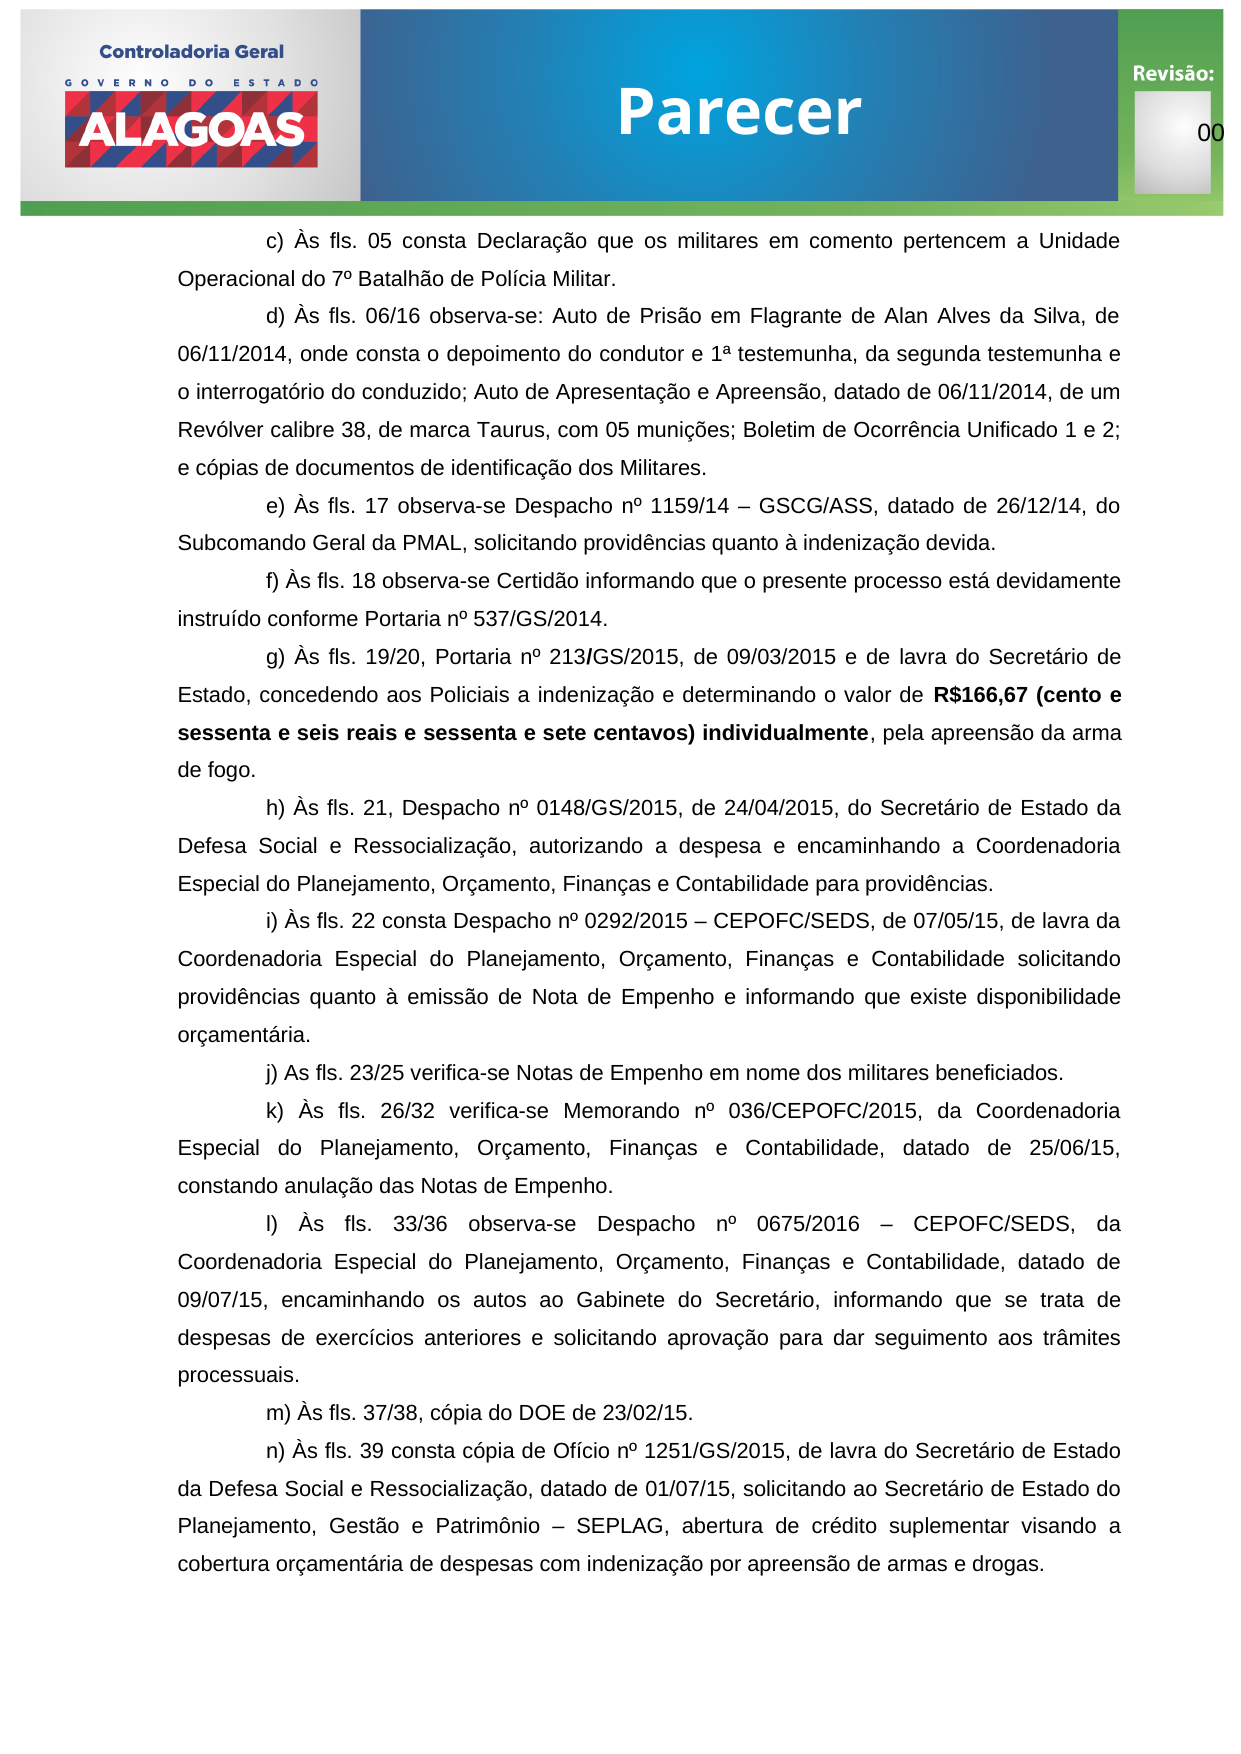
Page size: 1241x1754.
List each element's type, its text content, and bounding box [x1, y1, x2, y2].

picture [20, 9, 1224, 216]
picture [1214, 125, 1222, 139]
list d) Às fls. 06/16 observa-se: Auto de Prisão em Flagrante de Alan Alves da Silva, de 06/11/2014, onde consta o depoimento do condutor e 1ª testemunha, da segunda testemunha e o interrogatório do conduzido; Auto de Apresentação e Apreensão, datado de 06/11/2014, de um Revólver calibre 38, de marca Taurus, com 05 munições; Boletim de Ocorrência Unificado 1 e 2; e cópias de documentos de identificação dos Militares. [177, 303, 1122, 480]
list h) Às fls. 21, Despacho nº 0148/GS/2015, de 24/04/2015, do Secretário de Estado da Defesa Social e Ressocialização, autorizando a despesa e encaminhando a Coordenadoria Especial do Planejamento, Orçamento, Finanças e Contabilidade para providências. [177, 795, 1122, 896]
list k) Às fls. 26/32 verifica-se Memorando nº 036/CEPOFC/2015, da Coordenadoria Especial do Planejamento, Orçamento, Finanças e Contabilidade, datado de 25/06/15, constando anulação das Notas de Empenho. [177, 1097, 1122, 1198]
list l) Às fls. 33/36 observa-se Despacho nº 0675/2016 – CEPOFC/SEDS, da Coordenadoria Especial do Planejamento, Orçamento, Finanças e Contabilidade, datado de 09/07/15, encaminhando os autos ao Gabinete do Secretário, informando que se trata de despesas de exercícios anteriores e solicitando aprovação para dar seguimento aos trâmites processuais. [177, 1211, 1122, 1387]
list n) Às fls. 39 consta cópia de Ofício nº 1251/GS/2015, de lavra do Secretário de Estado da Defesa Social e Ressocialização, datado de 01/07/15, solicitando ao Secretário de Estado do Planejamento, Gestão e Patrimônio – SEPLAG, abertura de crédito suplementar visando a cobertura orçamentária de despesas com indenização por apreensão de armas e drogas. [177, 1438, 1122, 1576]
list c) Às fls. 05 consta Declaração que os militares em comento pertencem a Unidade Operacional do 7º Batalhão de Polícia Militar. [177, 177, 1122, 291]
list e) Às fls. 17 observa-se Despacho nº 1159/14 – GSCG/ASS, datado de 26/12/14, do Subcomando Geral da PMAL, solicitando providências quanto à indenização devida. [177, 492, 1122, 556]
list g) Às fls. 19/20, Portaria nº 213/GS/2015, de 09/03/2015 e de lavra do Secretário de Estado, concedendo aos Policiais a indenização e determinando o valor de R$166,67 (cento e sessenta e seis reais e sessenta e sete centavos) individualmente, pela apreensão da arma de fogo. [177, 644, 1122, 782]
list i) Às fls. 22 consta Despacho nº 0292/2015 – CEPOFC/SEDS, de 07/05/15, de lavra da Coordenadoria Especial do Planejamento, Orçamento, Finanças e Contabilidade solicitando providências quanto à emissão de Nota de Empenho e informando que existe disponibilidade orçamentária. [177, 908, 1122, 1047]
list j) As fls. 23/25 verifica-se Notas de Empenho em nome dos militares beneficiados. [177, 1060, 1122, 1085]
list m) Às fls. 37/38, cópia do DOE de 23/02/15. [177, 1400, 1122, 1425]
list f) Às fls. 18 observa-se Certidão informando que o presente processo está devidamente instruído conforme Portaria nº 537/GS/2014. [177, 568, 1122, 631]
